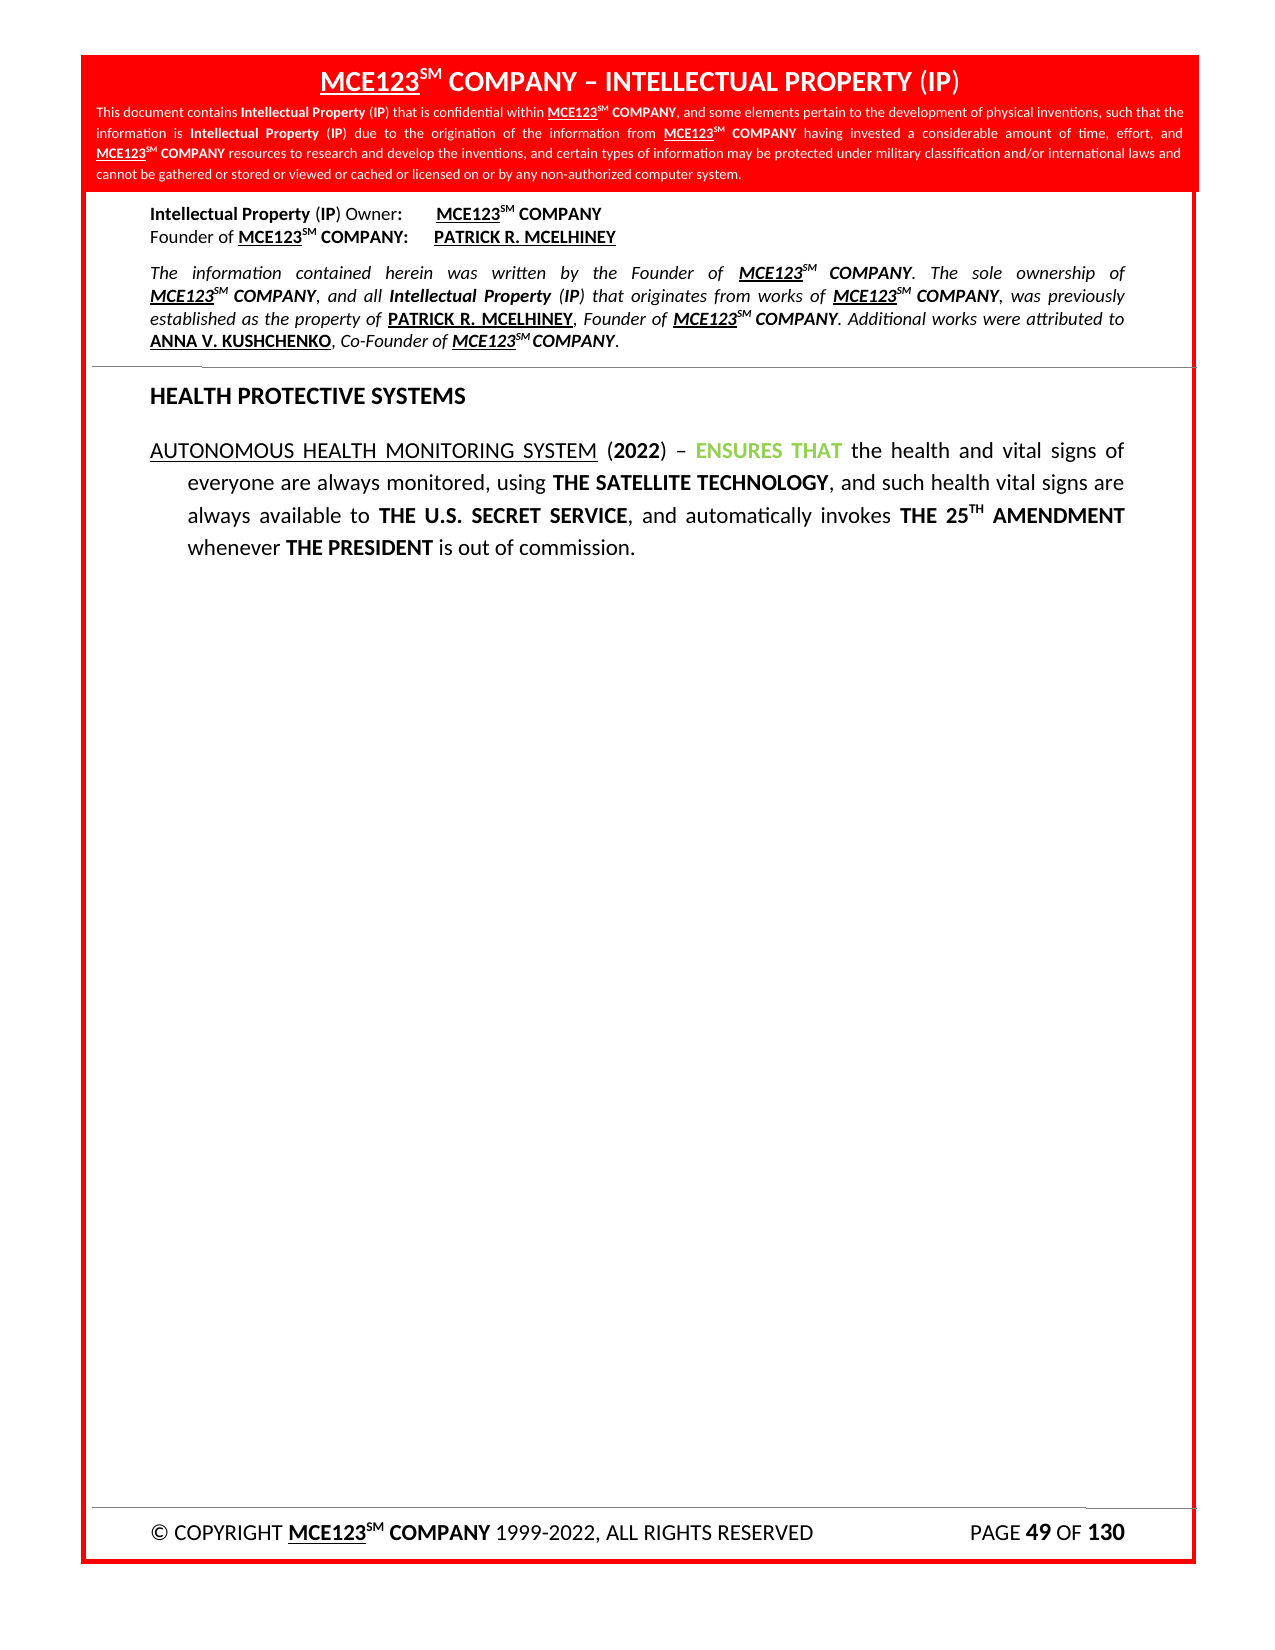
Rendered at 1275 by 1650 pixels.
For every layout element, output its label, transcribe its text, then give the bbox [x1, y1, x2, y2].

text AUTONOMOUS HEALTH MONITORING SYSTEM (2022) – ENSURES THAT the health and vital signs of everyone are always monitored, using THE SATELLITE TECHNOLOGY, and such health vital signs are always available to THE U.S. SECRET SERVICE, and automatically invokes THE 25TH AMENDMENT whenever THE PRESIDENT is out of commission. [150, 436, 1125, 561]
text HEALTH PROTECTIVE SYSTEMS [150, 381, 1125, 411]
